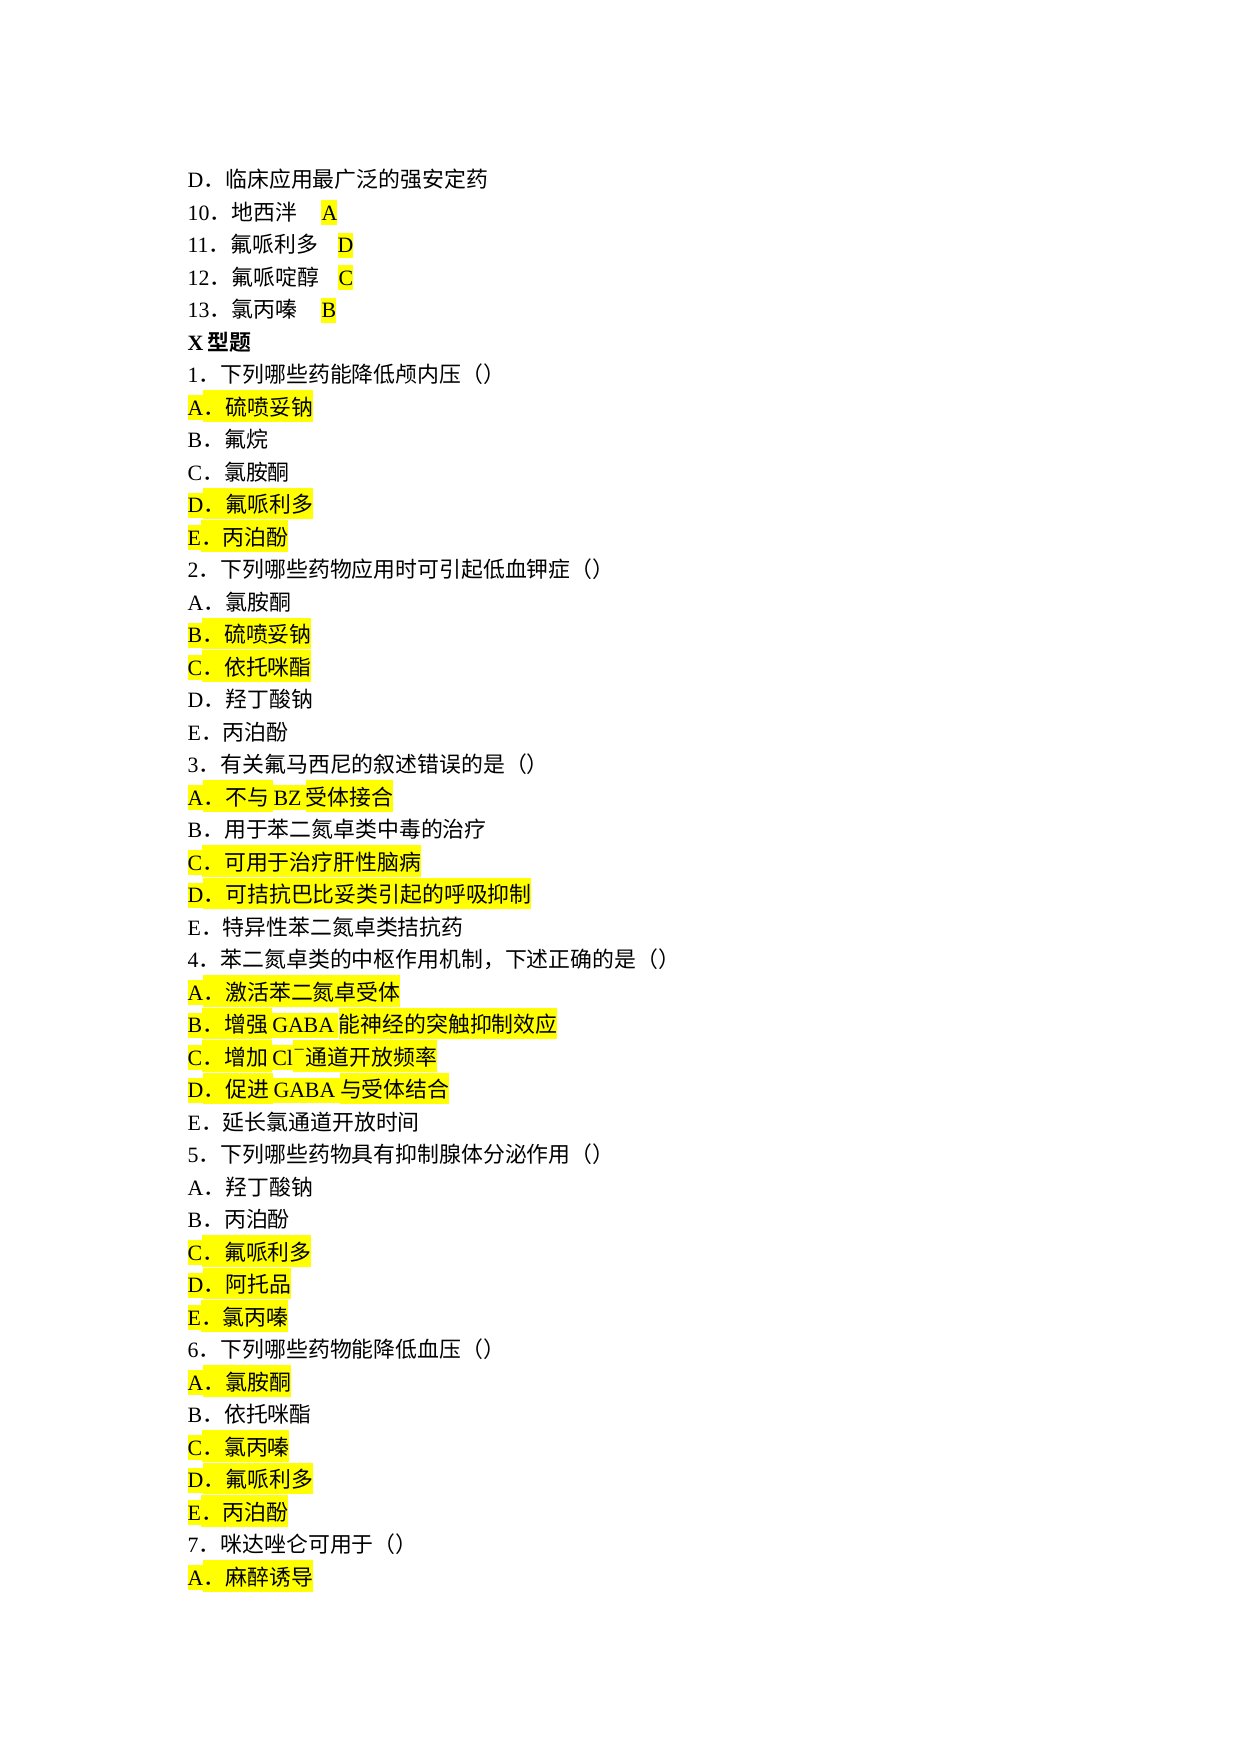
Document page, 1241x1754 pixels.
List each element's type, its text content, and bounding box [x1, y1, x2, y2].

text 10．地西泮 A [187, 194, 1053, 227]
text B．用于苯二氮卓类中毒的治疗 [187, 812, 1053, 844]
text B．氟烷 [187, 422, 1053, 454]
text E．丙泊酚 [187, 519, 1053, 552]
text E．特异性苯二氮卓类拮抗药 [187, 909, 1053, 942]
text A．羟丁酸钠 [187, 1169, 1053, 1202]
text C．氯胺酮 [187, 454, 1053, 487]
text E．氯丙嗪 [187, 1299, 1053, 1332]
text E．延长氯通道开放时间 [187, 1104, 1053, 1137]
text D．可拮抗巴比妥类引起的呼吸抑制 [187, 877, 1053, 909]
text C．氯丙嗪 [187, 1429, 1053, 1462]
text D．氟哌利多 [187, 487, 1053, 519]
text A．氯胺酮 [187, 1364, 1053, 1397]
text D．羟丁酸钠 [187, 682, 1053, 714]
text 3．有关氟马西尼的叙述错误的是（） [187, 747, 1053, 779]
text A．氯胺酮 [187, 584, 1053, 617]
text 12．氟哌啶醇 C [187, 259, 1053, 292]
text A．不与BZ受体接合 [187, 779, 1053, 812]
text 4．苯二氮卓类的中枢作用机制，下述正确的是（） [187, 942, 1053, 974]
text A．激活苯二氮卓受体 [187, 974, 1053, 1007]
text 7．咪达唑仑可用于（） [187, 1527, 1053, 1559]
text D．临床应用最广泛的强安定药 [187, 162, 1053, 194]
text 2．下列哪些药物应用时可引起低血钾症（） [187, 552, 1053, 584]
text 5．下列哪些药物具有抑制腺体分泌作用（） [187, 1137, 1053, 1169]
text 11．氟哌利多 D [187, 227, 1053, 259]
text D．促进GABA与受体结合 [187, 1072, 1053, 1104]
text C．氟哌利多 [187, 1234, 1053, 1267]
text D．氟哌利多 [187, 1462, 1053, 1494]
text 1．下列哪些药能降低颅内压（） [187, 357, 1053, 389]
text A．麻醉诱导 [187, 1559, 1053, 1592]
text C．可用于治疗肝性脑病 [187, 844, 1053, 877]
text E．丙泊酚 [187, 714, 1053, 747]
text D．阿托品 [187, 1267, 1053, 1299]
text 13．氯丙嗪 B [187, 292, 1053, 324]
text E．丙泊酚 [187, 1494, 1053, 1527]
text B．增强GABA能神经的突触抑制效应 [187, 1007, 1053, 1039]
text B．硫喷妥钠 [187, 617, 1053, 649]
text B．丙泊酚 [187, 1202, 1053, 1234]
text 6．下列哪些药物能降低血压（） [187, 1332, 1053, 1364]
text C．增加Cl－通道开放频率 [187, 1039, 1053, 1072]
text A．硫喷妥钠 [187, 389, 1053, 422]
text B．依托咪酯 [187, 1397, 1053, 1429]
text X型题 [187, 324, 1053, 357]
text C．依托咪酯 [187, 649, 1053, 682]
